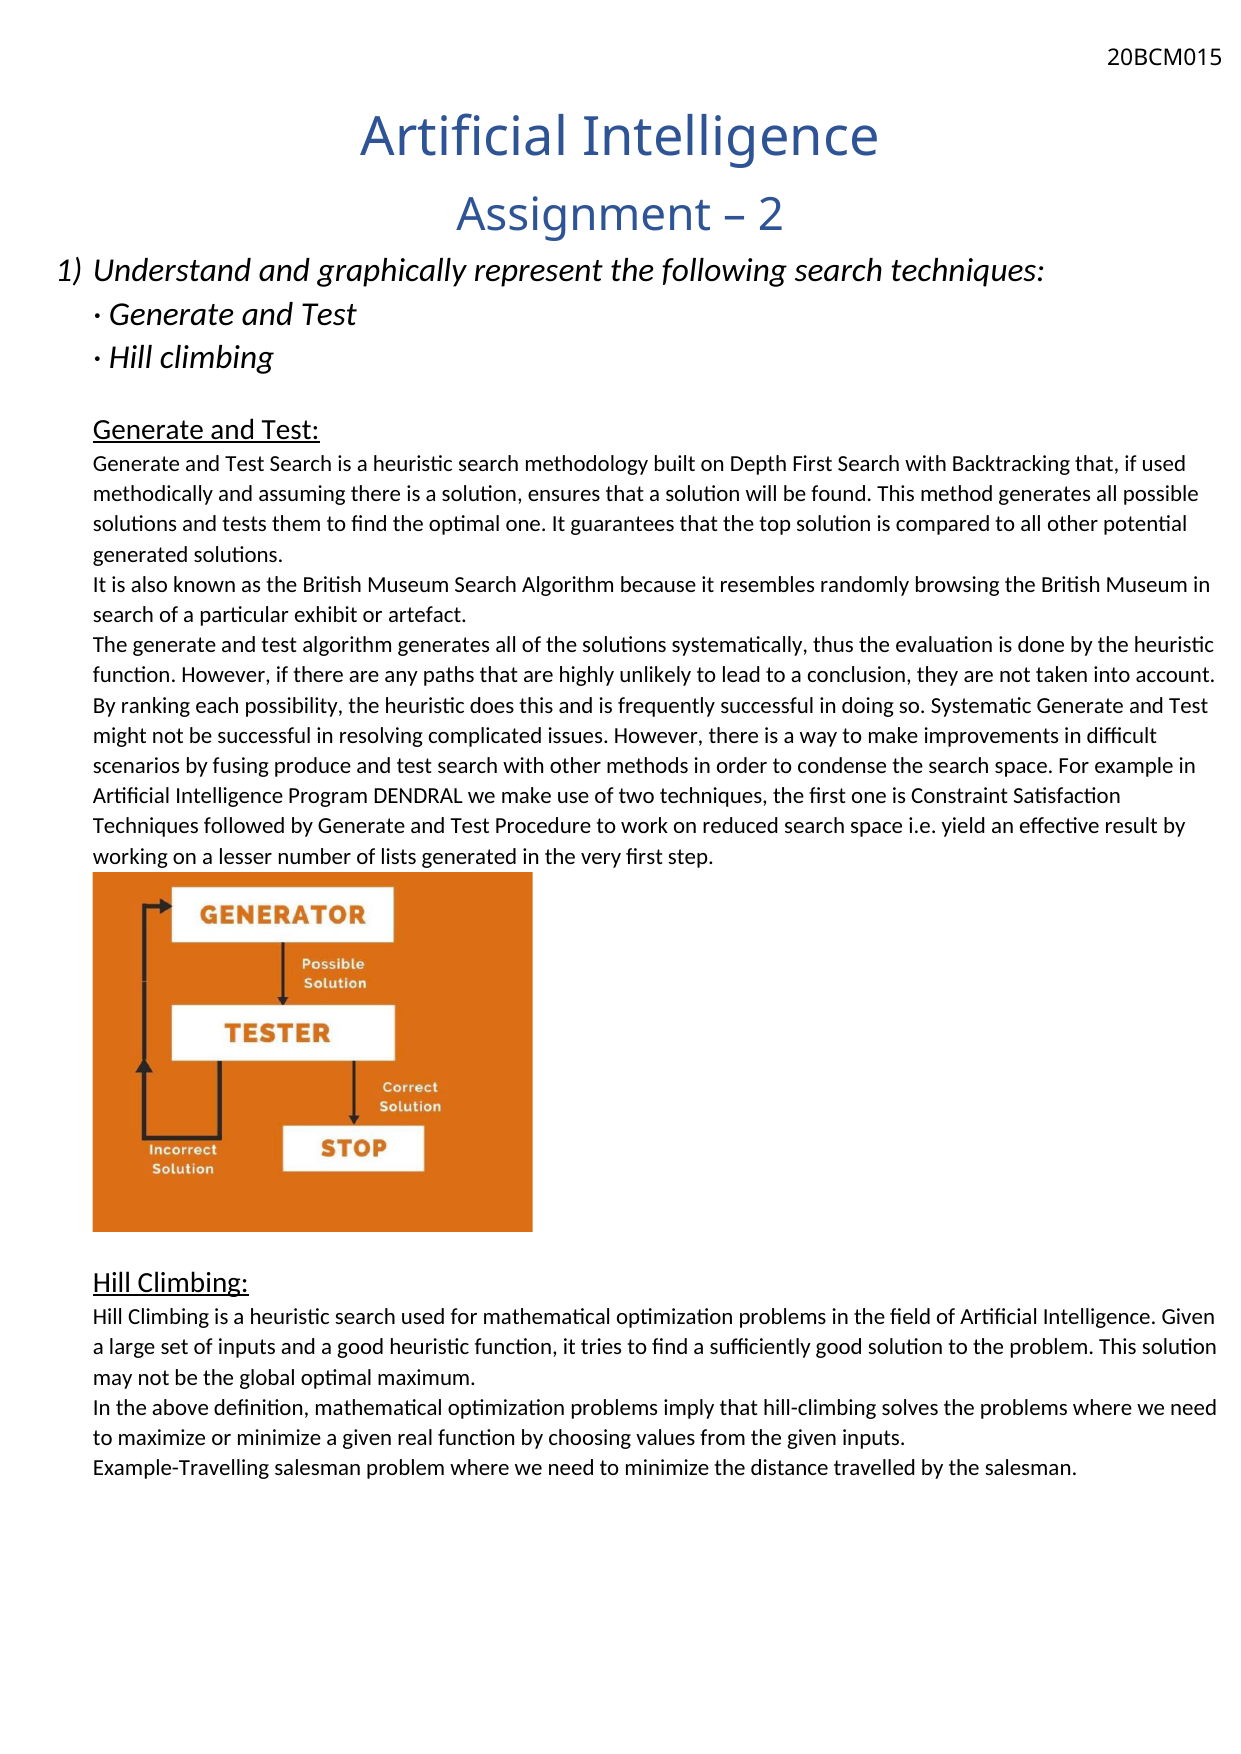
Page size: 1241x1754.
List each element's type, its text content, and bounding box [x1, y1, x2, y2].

list Generate and Test: [93, 411, 1222, 446]
list Generate and Test Search is a heuristic search methodology built on Depth First Search with Backtracking that, if used methodically and assuming there is a solution, ensures that a solution will be found. This method generates all possible solutions and tests them to find the optimal one. It guarantees that the top solution is compared to all other potential generated solutions. [93, 449, 1222, 568]
list · Generate and Test [93, 293, 1222, 333]
list Understand and graphically represent the following search techniques: [55, 249, 1222, 289]
list In the above definition, mathematical optimization problems imply that hill-climbing solves the problems where we need to maximize or minimize a given real function by choosing values from the given inputs. [93, 1393, 1222, 1451]
list It is also known as the British Museum Search Algorithm because it resembles randomly browsing the British Museum in search of a particular exhibit or artefact. [93, 570, 1222, 628]
list · Hill climbing [93, 337, 1222, 377]
list Hill Climbing is a heuristic search used for mathematical optimization problems in the field of Artificial Intelligence. Given a large set of inputs and a good heuristic function, it tries to find a sufficiently good solution to the problem. This solution may not be the global optimal maximum. [93, 1302, 1222, 1391]
list The generate and test algorithm generates all of the solutions systematically, thus the evaluation is done by the heuristic function. However, if there are any paths that are highly unlikely to lead to a conclusion, they are not taken into account. By ranking each possibility, the heuristic does this and is frequently successful in doing so. Systematic Generate and Test might not be successful in resolving complicated issues. However, there is a way to make improvements in difficult scenarios by fusing produce and test search with other methods in order to condense the search space. For example in Artificial Intelligence Program DENDRAL we make use of two techniques, the first one is Constraint Satisfaction Techniques followed by Generate and Test Procedure to work on reduced search space i.e. yield an effective result by working on a lesser number of lists generated in the very first step. [93, 630, 1222, 870]
list Example-Travelling salesman problem where we need to minimize the distance travelled by the salesman. [93, 1453, 1222, 1481]
subtitle Assignment – 2 [18, 181, 1222, 244]
list Hill Climbing: [93, 1264, 1222, 1299]
subtitle Artificial Intelligence [18, 98, 1222, 171]
